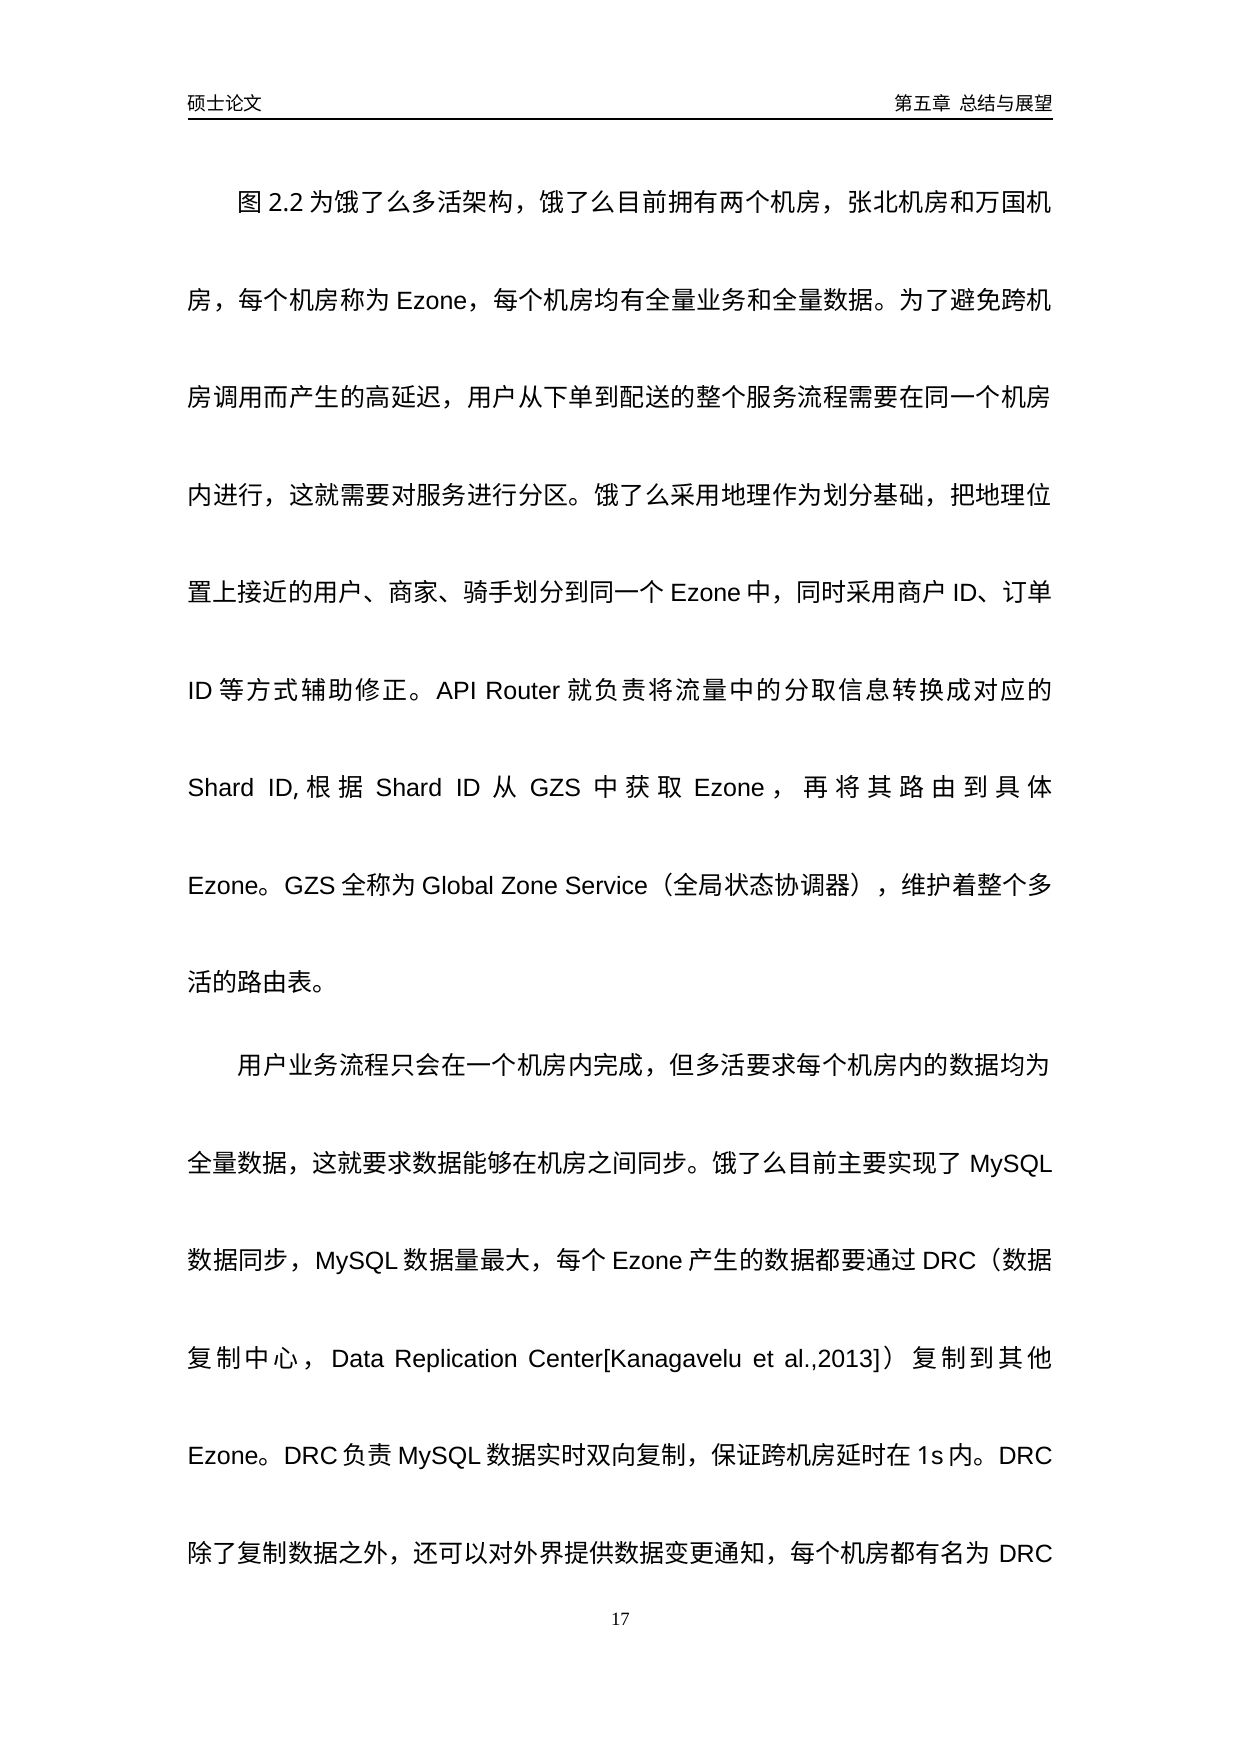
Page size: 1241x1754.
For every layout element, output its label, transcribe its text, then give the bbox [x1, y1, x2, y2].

text 图2.2为饿了么多活架构，饿了么目前拥有两个机房，张北机房和万国机房，每个机房称为Ezone，每个机房均有全量业务和全量数据。为了避免跨机房调用而产生的高延迟，用户从下单到配送的整个服务流程需要在同一个机房内进行，这就需要对服务进行分区。饿了么采用地理作为划分基础，把地理位置上接近的用户、商家、骑手划分到同一个Ezone中，同时采用商户ID、订单ID等方式辅助修正。API Router就负责将流量中的分取信息转换成对应的Shard ID,根据Shard ID从GZS中获取Ezone，再将其路由到具体Ezone。GZS全称为Global Zone Service（全局状态协调器），维护着整个多活的路由表。 [187, 168, 1053, 1013]
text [187, 1031, 1053, 1584]
